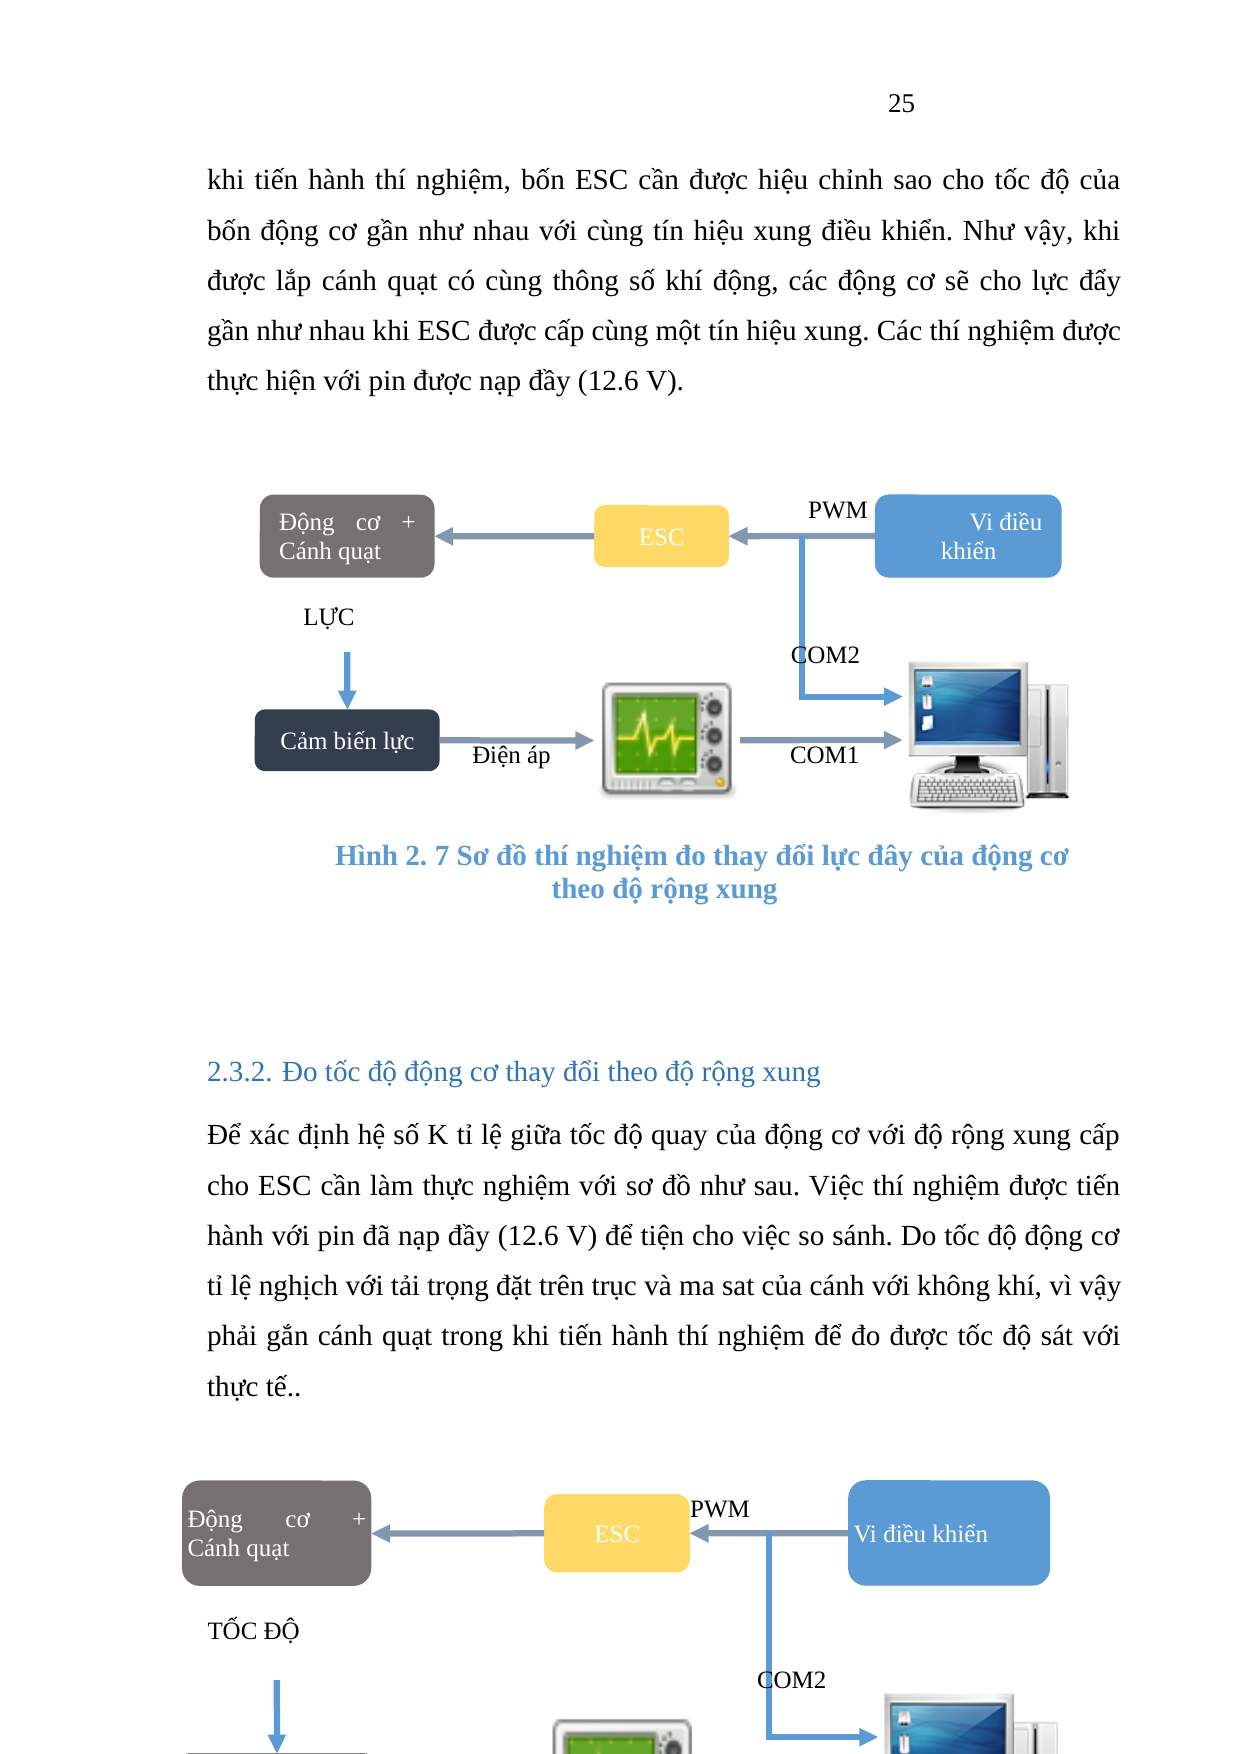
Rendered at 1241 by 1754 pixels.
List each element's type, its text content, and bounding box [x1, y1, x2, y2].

picture [902, 651, 1074, 829]
picture [594, 665, 741, 816]
picture [877, 1680, 1064, 1754]
text Đo tốc độ động cơ thay đổi theo độ rộng xung [207, 1054, 1122, 1088]
text Để xác định hệ số K tỉ lệ giữa tốc độ quay của động cơ với độ rộng xung cấp cho ESC cần làm thực nghiệm với sơ đồ như sau. Việc thí nghiệm được tiến hành với pin đã nạp đầy (12.6 V) để tiện cho việc so sánh. Do tốc độ động cơ tỉ lệ nghịch với tải trọng đặt trên trục và ma sat của cánh với không khí, vì vậy phải gắn cánh quạt trong khi tiến hành thí nghiệm để đo được tốc độ sát với thực tế.. [207, 1117, 1122, 1402]
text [207, 162, 1122, 397]
picture [544, 1697, 702, 1754]
